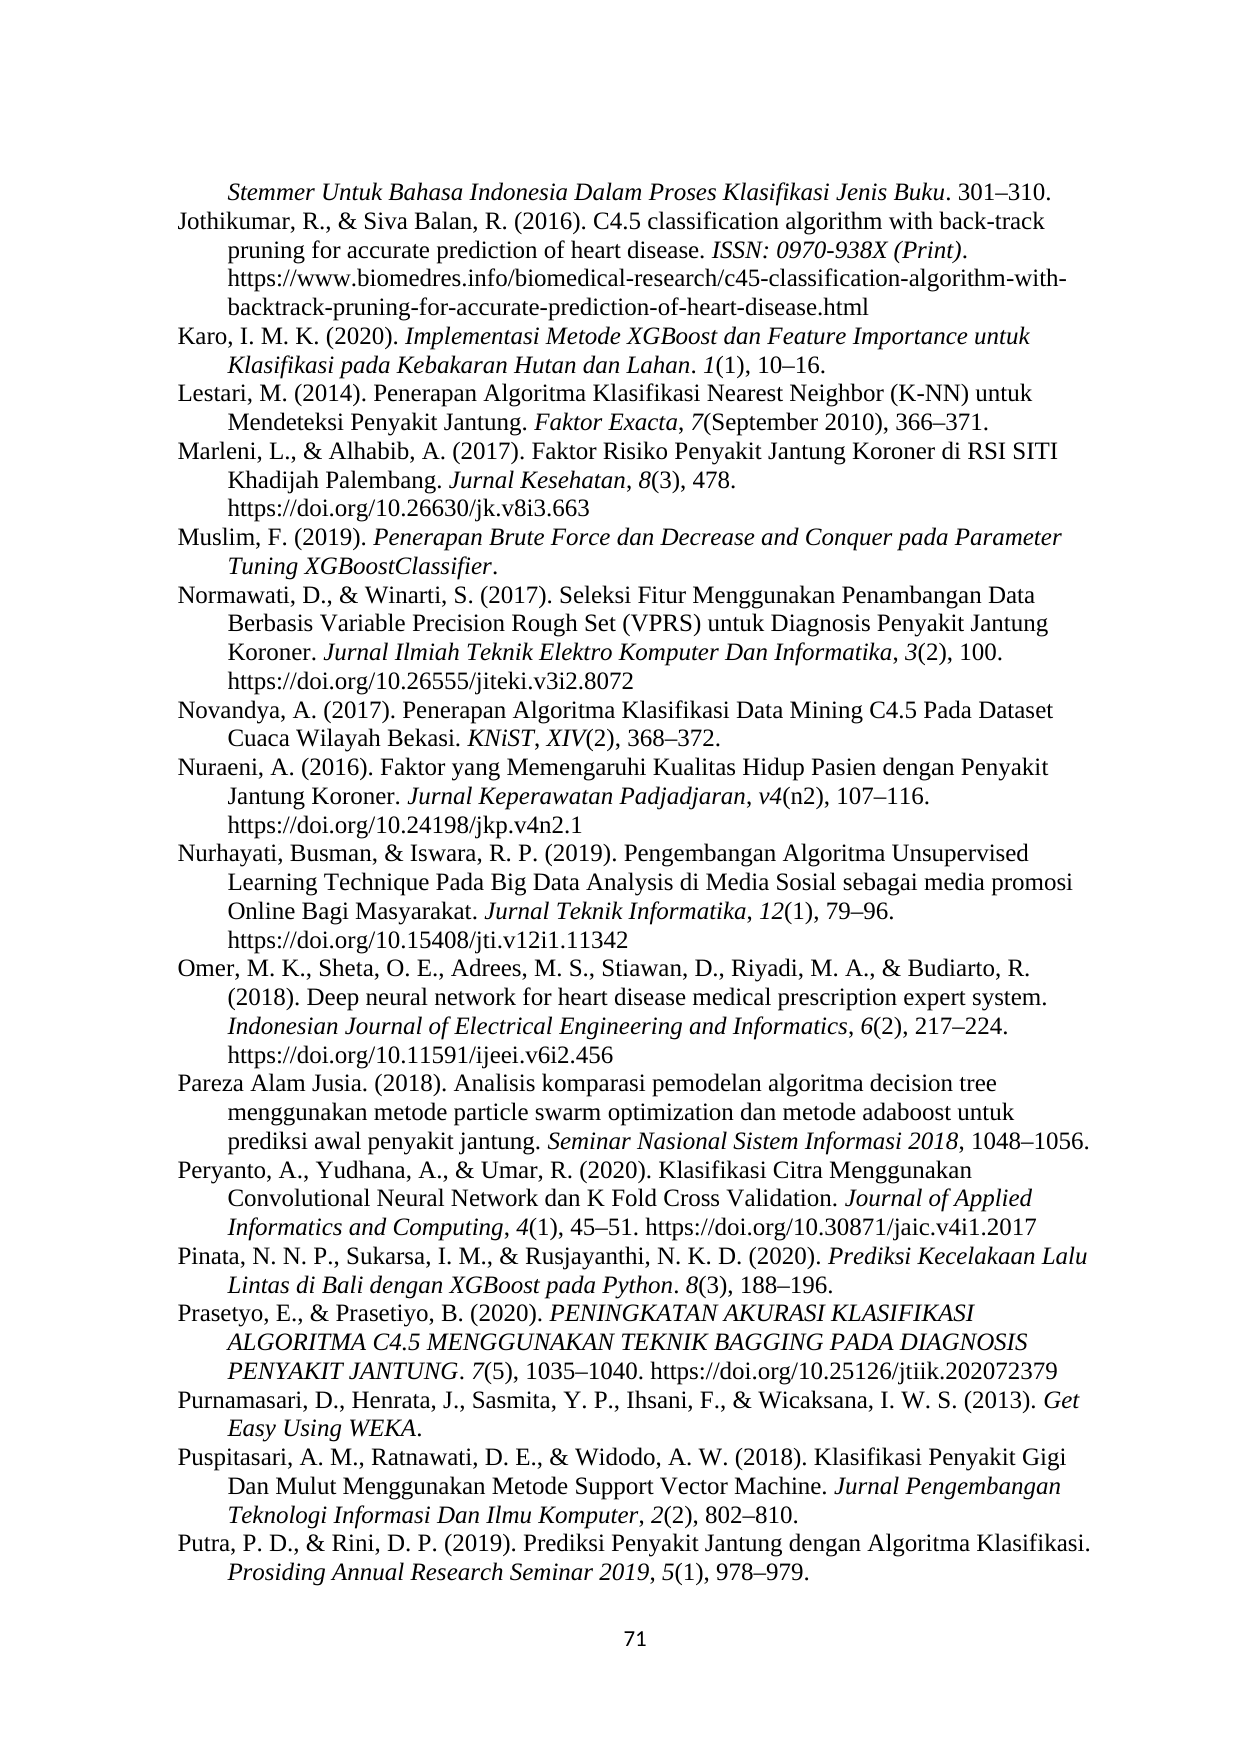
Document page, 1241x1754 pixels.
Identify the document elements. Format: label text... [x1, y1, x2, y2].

text Purnamasari, D., Henrata, J., Sasmita, Y. P., Ihsani, F., & Wicaksana, I. W. S. (2013). Get Easy Using WEKA. [177, 1385, 1092, 1442]
text Omer, M. K., Sheta, O. E., Adrees, M. S., Stiawan, D., Riyadi, M. A., & Budiarto, R. (2018). Deep neural network for heart disease medical prescription expert system. Indonesian Journal of Electrical Engineering and Informatics, 6(2), 217–224. https://doi.org/10.11591/ijeei.v6i2.456 [177, 953, 1092, 1068]
text Pareza Alam Jusia. (2018). Analisis komparasi pemodelan algoritma decision tree menggunakan metode particle swarm optimization dan metode adaboost untuk prediksi awal penyakit jantung. Seminar Nasional Sistem Informasi 2018, 1048–1056. [177, 1068, 1092, 1155]
text Peryanto, A., Yudhana, A., & Umar, R. (2020). Klasifikasi Citra Menggunakan Convolutional Neural Network dan K Fold Cross Validation. Journal of Applied Informatics and Computing, 4(1), 45–51. https://doi.org/10.30871/jaic.v4i1.2017 [177, 1155, 1092, 1241]
text Prasetyo, E., & Prasetiyo, B. (2020). PENINGKATAN AKURASI KLASIFIKASI ALGORITMA C4.5 MENGGUNAKAN TEKNIK BAGGING PADA DIAGNOSIS PENYAKIT JANTUNG. 7(5), 1035–1040. https://doi.org/10.25126/jtiik.202072379 [177, 1298, 1092, 1385]
text Marleni, L., & Alhabib, A. (2017). Faktor Risiko Penyakit Jantung Koroner di RSI SITI Khadijah Palembang. Jurnal Kesehatan, 8(3), 478. https://doi.org/10.26630/jk.v8i3.663 [177, 436, 1092, 522]
text Putra, P. D., & Rini, D. P. (2019). Prediksi Penyakit Jantung dengan Algoritma Klasifikasi. Prosiding Annual Research Seminar 2019, 5(1), 978–979. [177, 1528, 1092, 1586]
text Lestari, M. (2014). Penerapan Algoritma Klasifikasi Nearest Neighbor (K-NN) untuk Mendeteksi Penyakit Jantung. Faktor Exacta, 7(September 2010), 366–371. [177, 378, 1092, 436]
text Pinata, N. N. P., Sukarsa, I. M., & Rusjayanthi, N. K. D. (2020). Prediksi Kecelakaan Lalu Lintas di Bali dengan XGBoost pada Python. 8(3), 188–196. [177, 1241, 1092, 1298]
text Muslim, F. (2019). Penerapan Brute Force dan Decrease and Conquer pada Parameter Tuning XGBoostClassifier. [177, 522, 1092, 580]
text Normawati, D., & Winarti, S. (2017). Seleksi Fitur Menggunakan Penambangan Data Berbasis Variable Precision Rough Set (VPRS) untuk Diagnosis Penyakit Jantung Koroner. Jurnal Ilmiah Teknik Elektro Komputer Dan Informatika, 3(2), 100. https://doi.org/10.26555/jiteki.v3i2.8072 [177, 580, 1092, 695]
text Puspitasari, A. M., Ratnawati, D. E., & Widodo, A. W. (2018). Klasifikasi Penyakit Gigi Dan Mulut Menggunakan Metode Support Vector Machine. Jurnal Pengembangan Teknologi Informasi Dan Ilmu Komputer, 2(2), 802–810. [177, 1442, 1092, 1528]
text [177, 177, 1092, 206]
text Nuraeni, A. (2016). Faktor yang Memengaruhi Kualitas Hidup Pasien dengan Penyakit Jantung Koroner. Jurnal Keperawatan Padjadjaran, v4(n2), 107–116. https://doi.org/10.24198/jkp.v4n2.1 [177, 752, 1092, 838]
text Karo, I. M. K. (2020). Implementasi Metode XGBoost dan Feature Importance untuk Klasifikasi pada Kebakaran Hutan dan Lahan. 1(1), 10–16. [177, 321, 1092, 378]
text Novandya, A. (2017). Penerapan Algoritma Klasifikasi Data Mining C4.5 Pada Dataset Cuaca Wilayah Bekasi. KNiST, XIV(2), 368–372. [177, 695, 1092, 752]
text Nurhayati, Busman, & Iswara, R. P. (2019). Pengembangan Algoritma Unsupervised Learning Technique Pada Big Data Analysis di Media Sosial sebagai media promosi Online Bagi Masyarakat. Jurnal Teknik Informatika, 12(1), 79–96. https://doi.org/10.15408/jti.v12i1.11342 [177, 838, 1092, 953]
